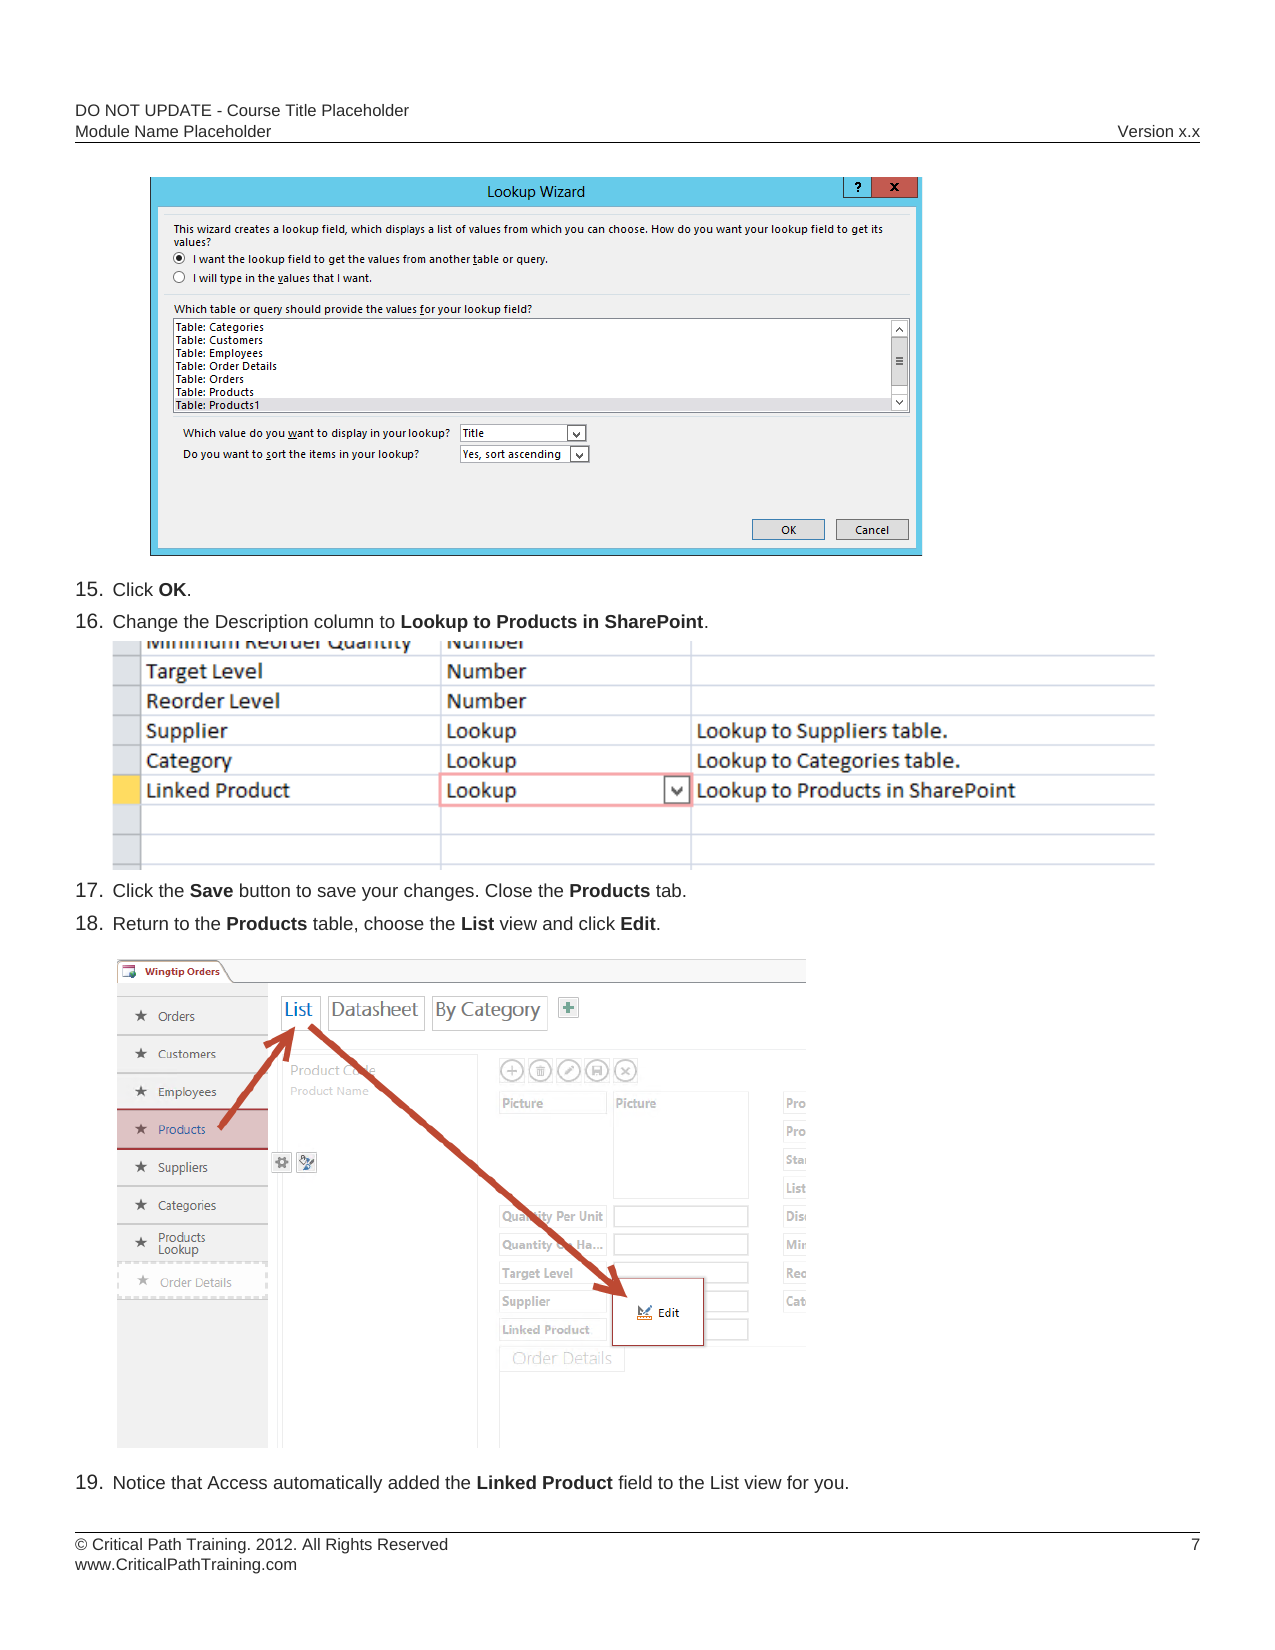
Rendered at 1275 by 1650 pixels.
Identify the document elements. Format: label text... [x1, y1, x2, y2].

picture [112, 641, 1155, 870]
text Return to the Products table, choose the List view and click Edit. [75, 910, 1200, 934]
text Notice that Access automatically added the Linked Product field to the List view for you. [75, 1470, 1200, 1494]
text Change the Description column to Lookup to Products in SharePoint. [75, 609, 1200, 633]
picture [150, 177, 923, 556]
picture [117, 956, 806, 1448]
text Click the Save button to save your changes. Close the Products tab. [75, 878, 1200, 902]
text Click OK. [75, 577, 1200, 601]
